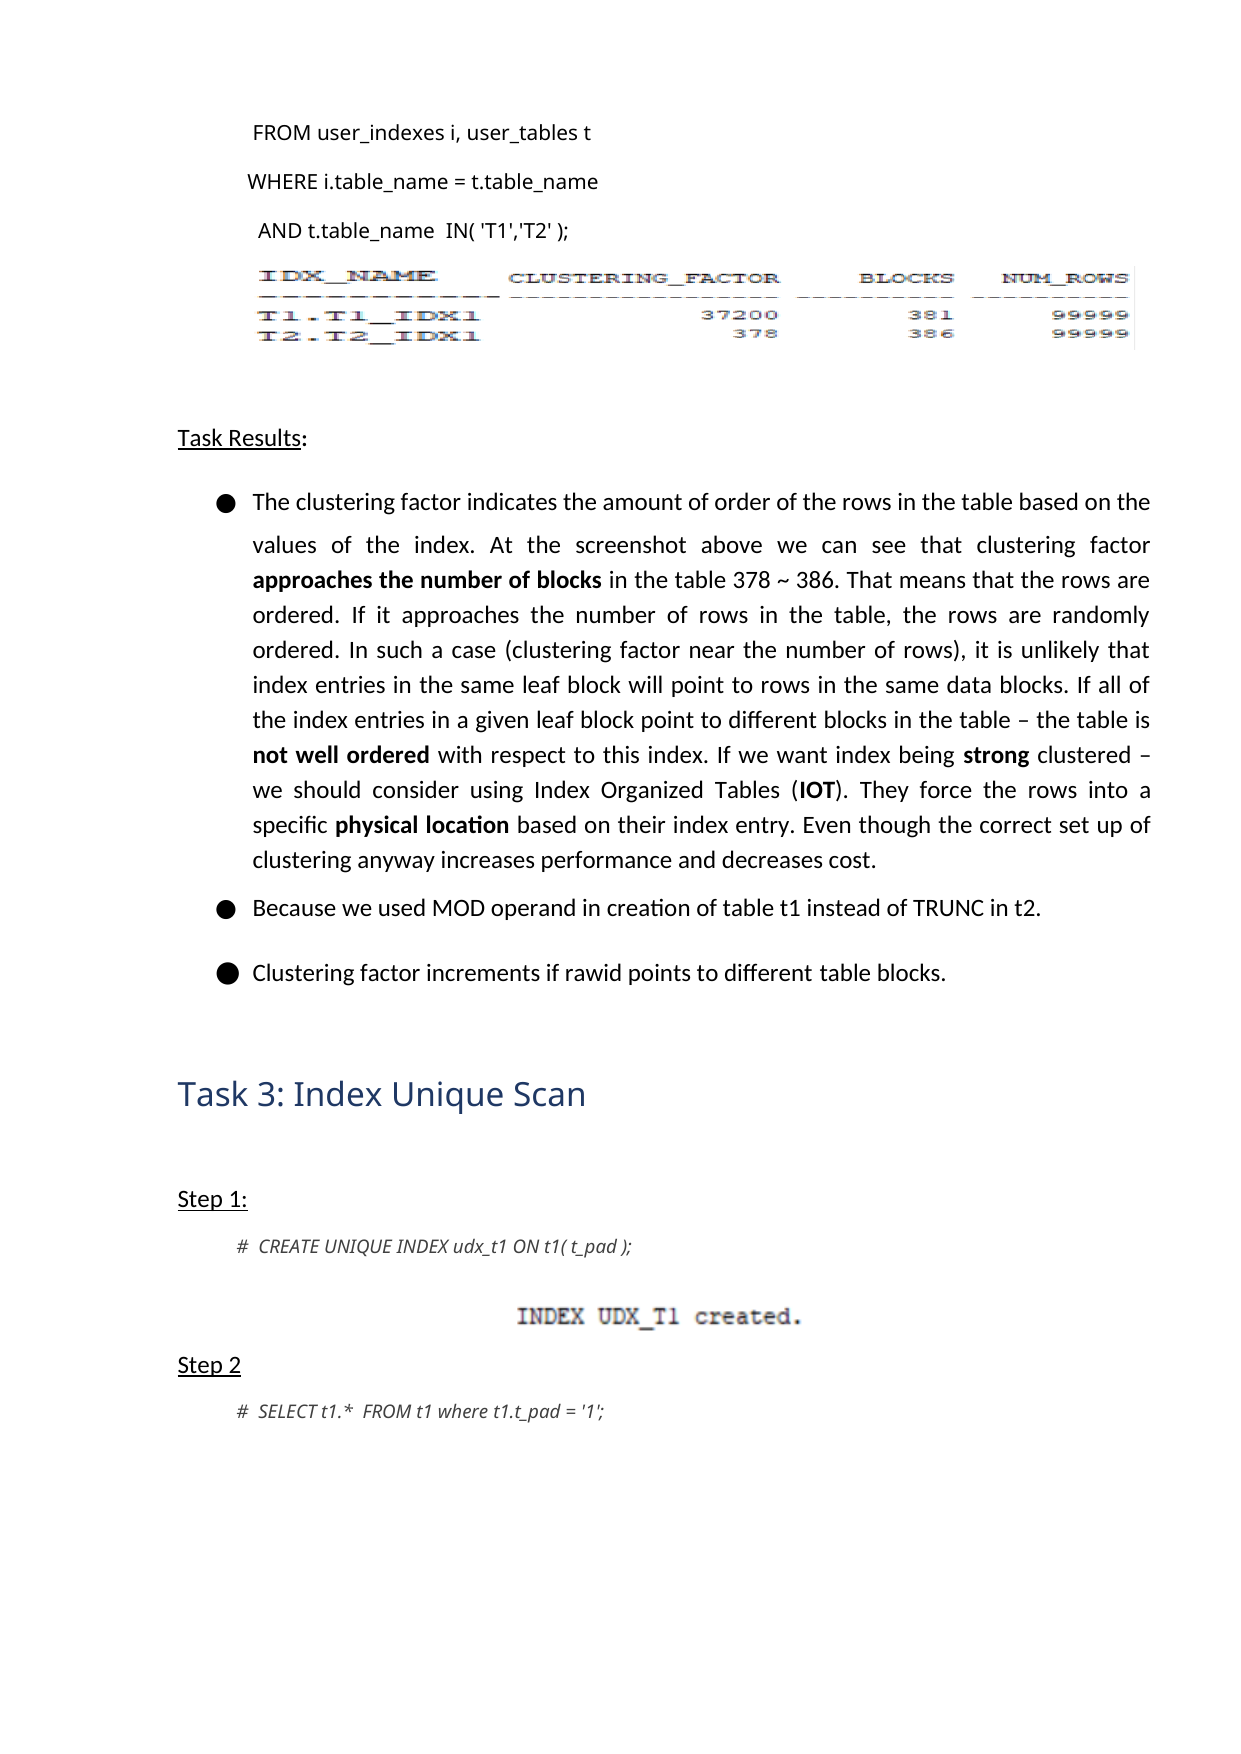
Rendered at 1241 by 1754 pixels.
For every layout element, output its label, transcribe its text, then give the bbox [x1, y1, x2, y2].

text FROM user_indexes i, user_tables t [236, 118, 1152, 147]
subtitle Task 3: Index Unique Scan [177, 1071, 1152, 1116]
picture [252, 266, 1135, 350]
text Task Results: [177, 422, 1152, 453]
list The clustering factor indicates the amount of order of the rows in the table based on the values ​​of the index. At the screenshot above we can see that clustering factor approaches the number of blocks in the table 378 ~ 386. That means that the rows are ordered. If it approaches the number of rows in the table, the rows are randomly ordered. In such a case (clustering factor near the number of rows), it is unlikely that index entries in the same leaf block will point to rows in the same data blocks. If all of the index entries in a given leaf block point to different blocks in the table – the table is not well ordered with respect to this index. If we want index being strong clustered – we should consider using Index Organized Tables (IOT). They force the rows into a specific physical location based on their index entry. Even though the correct set up of clustering anyway increases performance and decreases cost. [215, 474, 1152, 875]
text Step 2 [177, 1349, 1152, 1379]
list Clustering factor increments if rawid points to different table blocks. [215, 938, 1152, 998]
text AND t.table_name IN( 'T1','T2' ); [236, 217, 1152, 245]
picture [516, 1291, 827, 1345]
text # SELECT t1.* FROM t1 where t1.t_pad = '1'; [236, 1398, 1107, 1424]
text WHERE i.table_name = t.table_name [236, 167, 1152, 196]
text Step 1: [177, 1183, 1152, 1214]
text # CREATE UNIQUE INDEX udx_t1 ON t1( t_pad ); [236, 1233, 1107, 1259]
list Because we used MOD operand in creation of table t1 instead of TRUNC in t2. [215, 879, 1152, 931]
